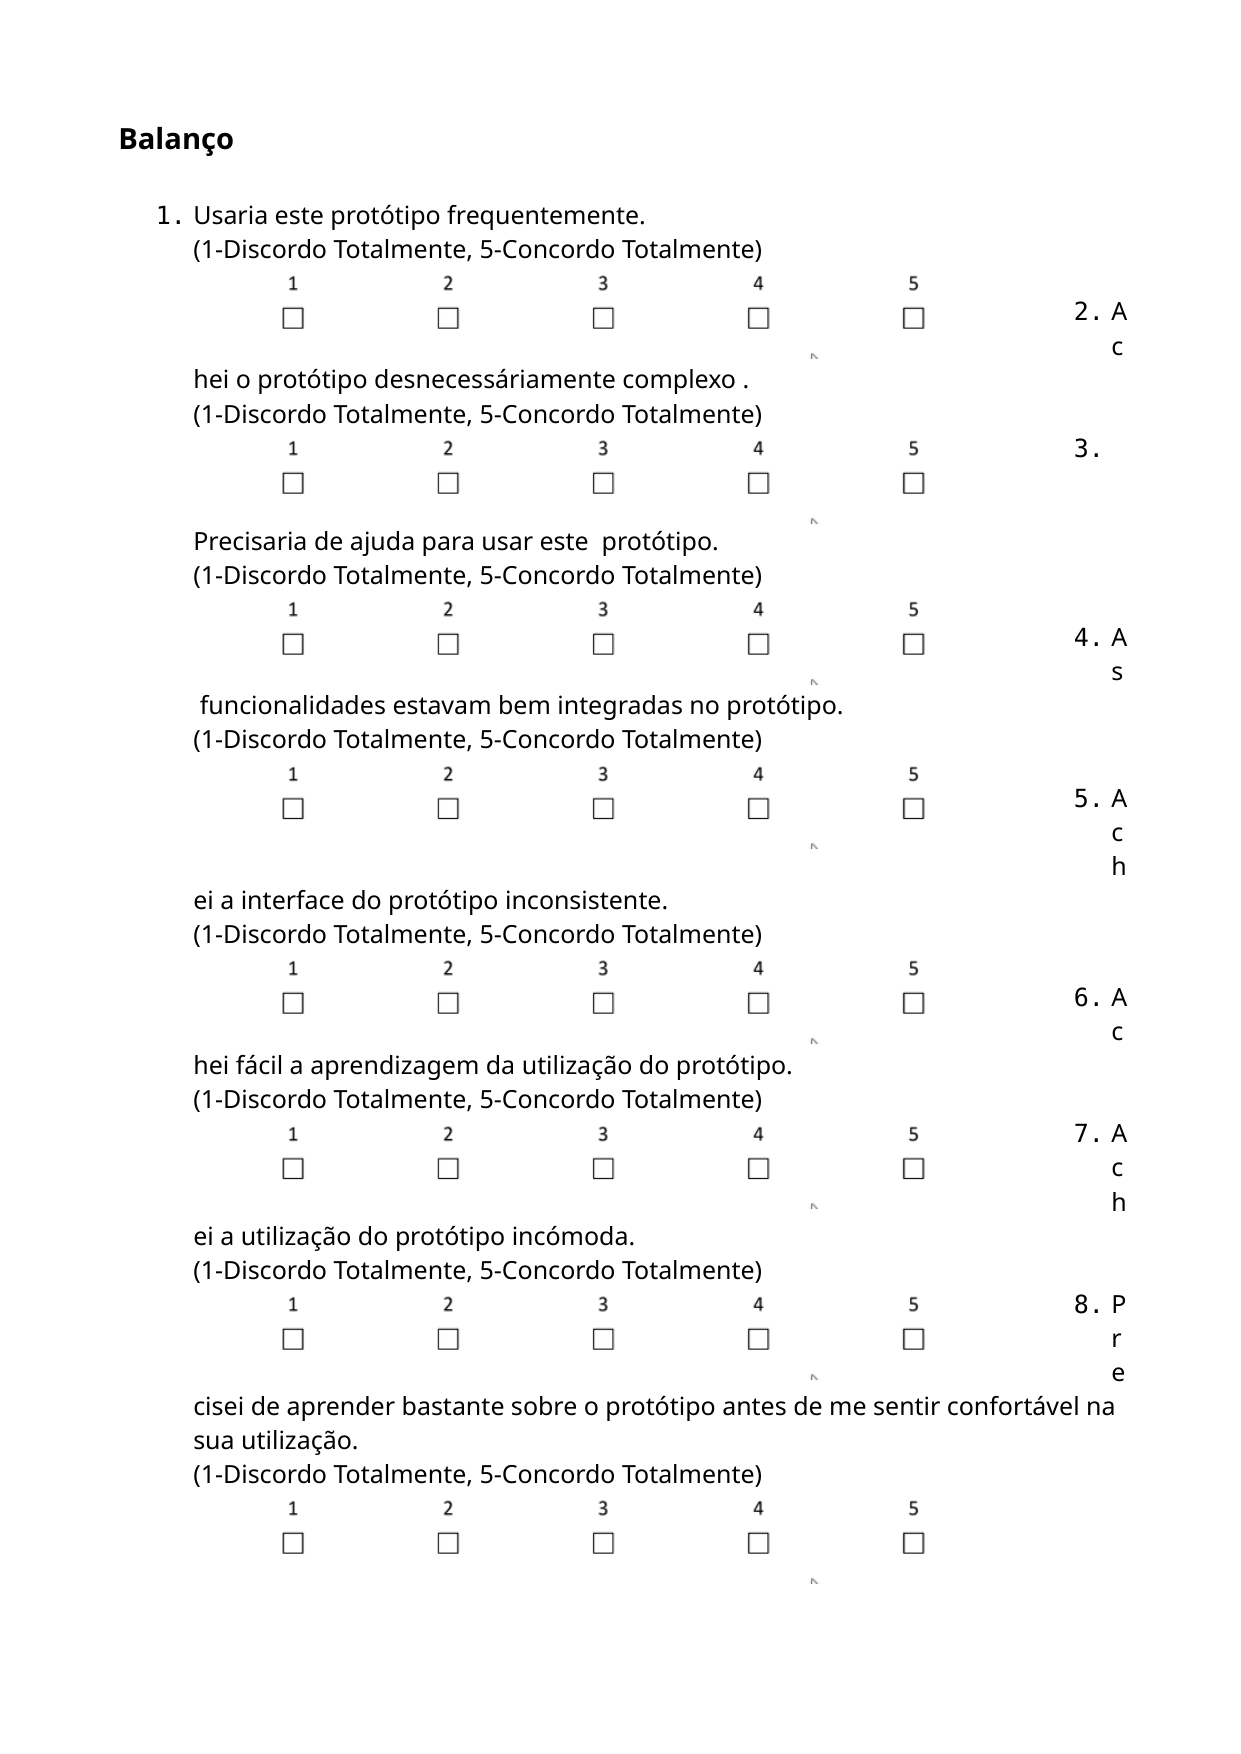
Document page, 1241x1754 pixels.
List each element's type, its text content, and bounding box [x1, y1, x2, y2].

list (1-Discordo Totalmente, 5-Concordo Totalmente) [193, 232, 1122, 266]
list (1-Discordo Totalmente, 5-Concordo Totalmente) [193, 917, 1122, 951]
list (1-Discordo Totalmente, 5-Concordo Totalmente) [193, 722, 1122, 756]
list Usaria este protótipo frequentemente. [156, 197, 1122, 232]
picture [204, 756, 1036, 849]
picture [204, 430, 1036, 524]
list Achei a interface do protótipo inconsistente. [156, 780, 1122, 917]
picture [204, 950, 1036, 1044]
picture [204, 1116, 1036, 1209]
list As funcionalidades estavam bem integradas no protótipo. [156, 620, 1122, 722]
list (1-Discordo Totalmente, 5-Concordo Totalmente) [193, 1082, 1122, 1116]
picture [204, 265, 1036, 359]
list (1-Discordo Totalmente, 5-Concordo Totalmente) [193, 1457, 1122, 1491]
text Balanço [118, 118, 1122, 158]
picture [204, 1490, 1036, 1584]
list Achei fácil a aprendizagem da utilização do protótipo. [156, 980, 1122, 1082]
picture [204, 591, 1036, 685]
list (1-Discordo Totalmente, 5-Concordo Totalmente) [193, 1252, 1122, 1286]
list (1-Discordo Totalmente, 5-Concordo Totalmente) [193, 396, 1122, 430]
picture [204, 1286, 1036, 1380]
list Achei o protótipo desnecessáriamente complexo . [156, 294, 1122, 396]
list (1-Discordo Totalmente, 5-Concordo Totalmente) [193, 557, 1122, 591]
